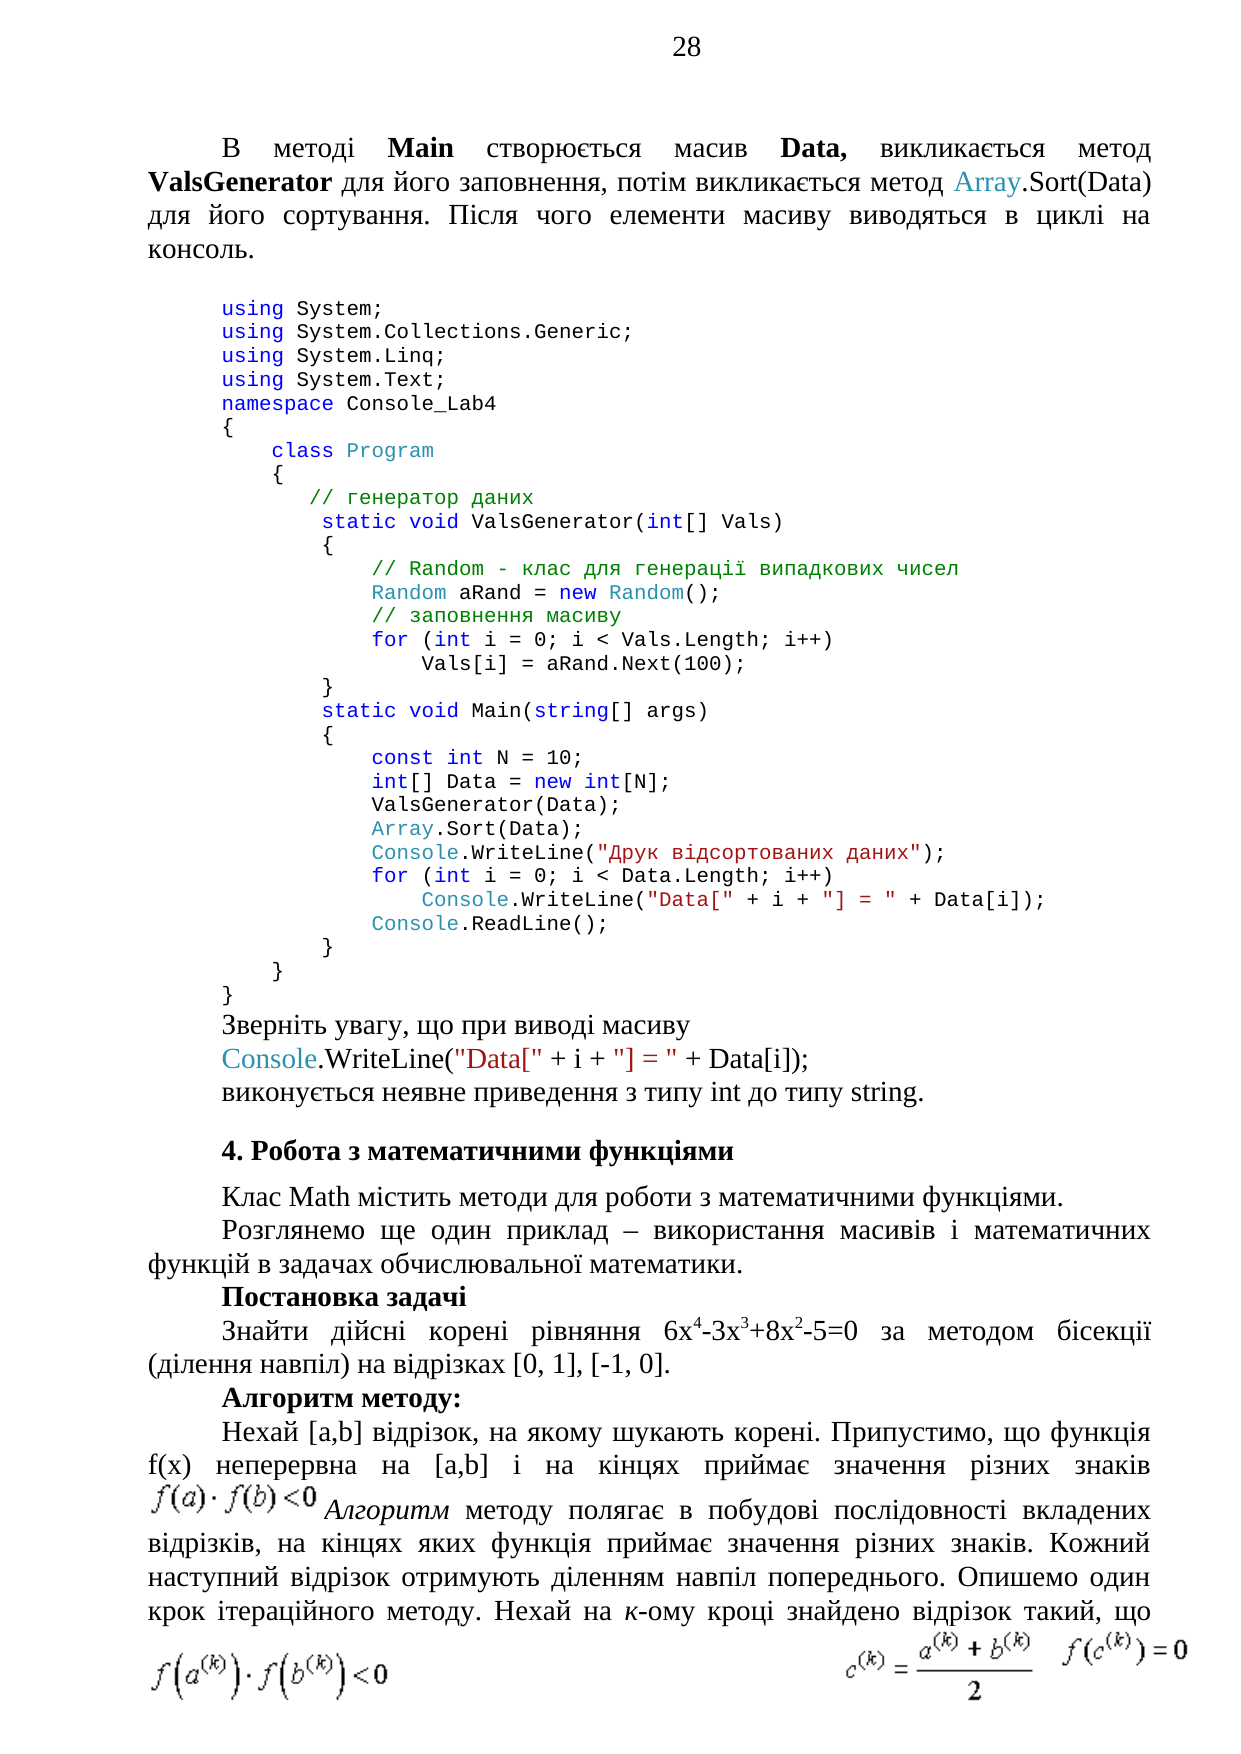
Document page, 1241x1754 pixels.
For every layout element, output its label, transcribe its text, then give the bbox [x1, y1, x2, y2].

text { [148, 463, 1152, 487]
text namespace Console_Lab4 [148, 392, 1152, 416]
text static void Main(string[] args) [148, 700, 1152, 723]
picture [842, 1626, 1039, 1705]
text { [148, 534, 1152, 558]
text using System.Collections.Generic; [148, 322, 1152, 345]
text Console.ReadLine(); [148, 913, 1152, 936]
text int[] Data = new int[N]; [148, 771, 1152, 794]
text ValsGenerator(Data); [148, 794, 1152, 818]
text Random aRand = new Random(); [148, 582, 1152, 605]
text { [148, 416, 1152, 440]
text виконується неявне приведення з типу int до типу string. [148, 1074, 1152, 1108]
picture [147, 1480, 324, 1520]
text Console.WriteLine("Друк відсортованих даних"); [148, 842, 1152, 865]
text } [148, 960, 1152, 984]
text Алгоритм методу: [148, 1380, 1152, 1414]
text Vals[i] = aRand.Next(100); [148, 653, 1152, 676]
text Розглянемо ще один приклад – використання масивів і математичних функцій в задачах обчислювальної математики. [148, 1212, 1152, 1279]
text Зверніть увагу, що при виводі масиву [148, 1007, 1152, 1041]
text const int N = 10; [148, 747, 1152, 771]
text Постановка задачі [148, 1279, 1152, 1313]
picture [1058, 1626, 1192, 1672]
picture [147, 1647, 392, 1705]
text Console.WriteLine("Data[" + i + "] = " + Data[i]); [148, 1041, 1152, 1074]
text using System; [148, 298, 1152, 322]
text using System.Text; [148, 369, 1152, 392]
subtitle 4. Робота з математичними функціями [148, 1133, 1152, 1166]
text } [148, 676, 1152, 700]
text Array.Sort(Data); [148, 818, 1152, 842]
text В методі Main створюється масив Data, викликається метод ValsGenerator для його заповнення, потім викликається метод Array.Sort(Data) для його сортування. Після чого елементи масиву виводяться в циклі на консоль. [148, 130, 1152, 264]
text using System.Linq; [148, 345, 1152, 369]
text } [148, 936, 1152, 960]
text for (int i = 0; i < Data.Length; i++) [148, 865, 1152, 889]
text Знайти дійсні корені рівняння 6x4-3x3+8x2-5=0 за методом бісекції (ділення навпіл) на відрізках [0, 1], [-1, 0]. [148, 1313, 1152, 1380]
text // Random - клас для генерації випадкових чисел [148, 558, 1152, 582]
text for (int i = 0; i < Vals.Length; i++) [148, 629, 1152, 653]
text } [148, 984, 1152, 1007]
text Клас Math містить методи для роботи з математичними функціями. [148, 1179, 1152, 1212]
text Console.WriteLine("Data[" + i + "] = " + Data[i]); [148, 889, 1152, 913]
text { [148, 723, 1152, 747]
text static void ValsGenerator(int[] Vals) [148, 511, 1152, 534]
text // заповнення масиву [148, 605, 1152, 629]
text // генератор даних [148, 487, 1152, 511]
text class Program [148, 440, 1152, 463]
